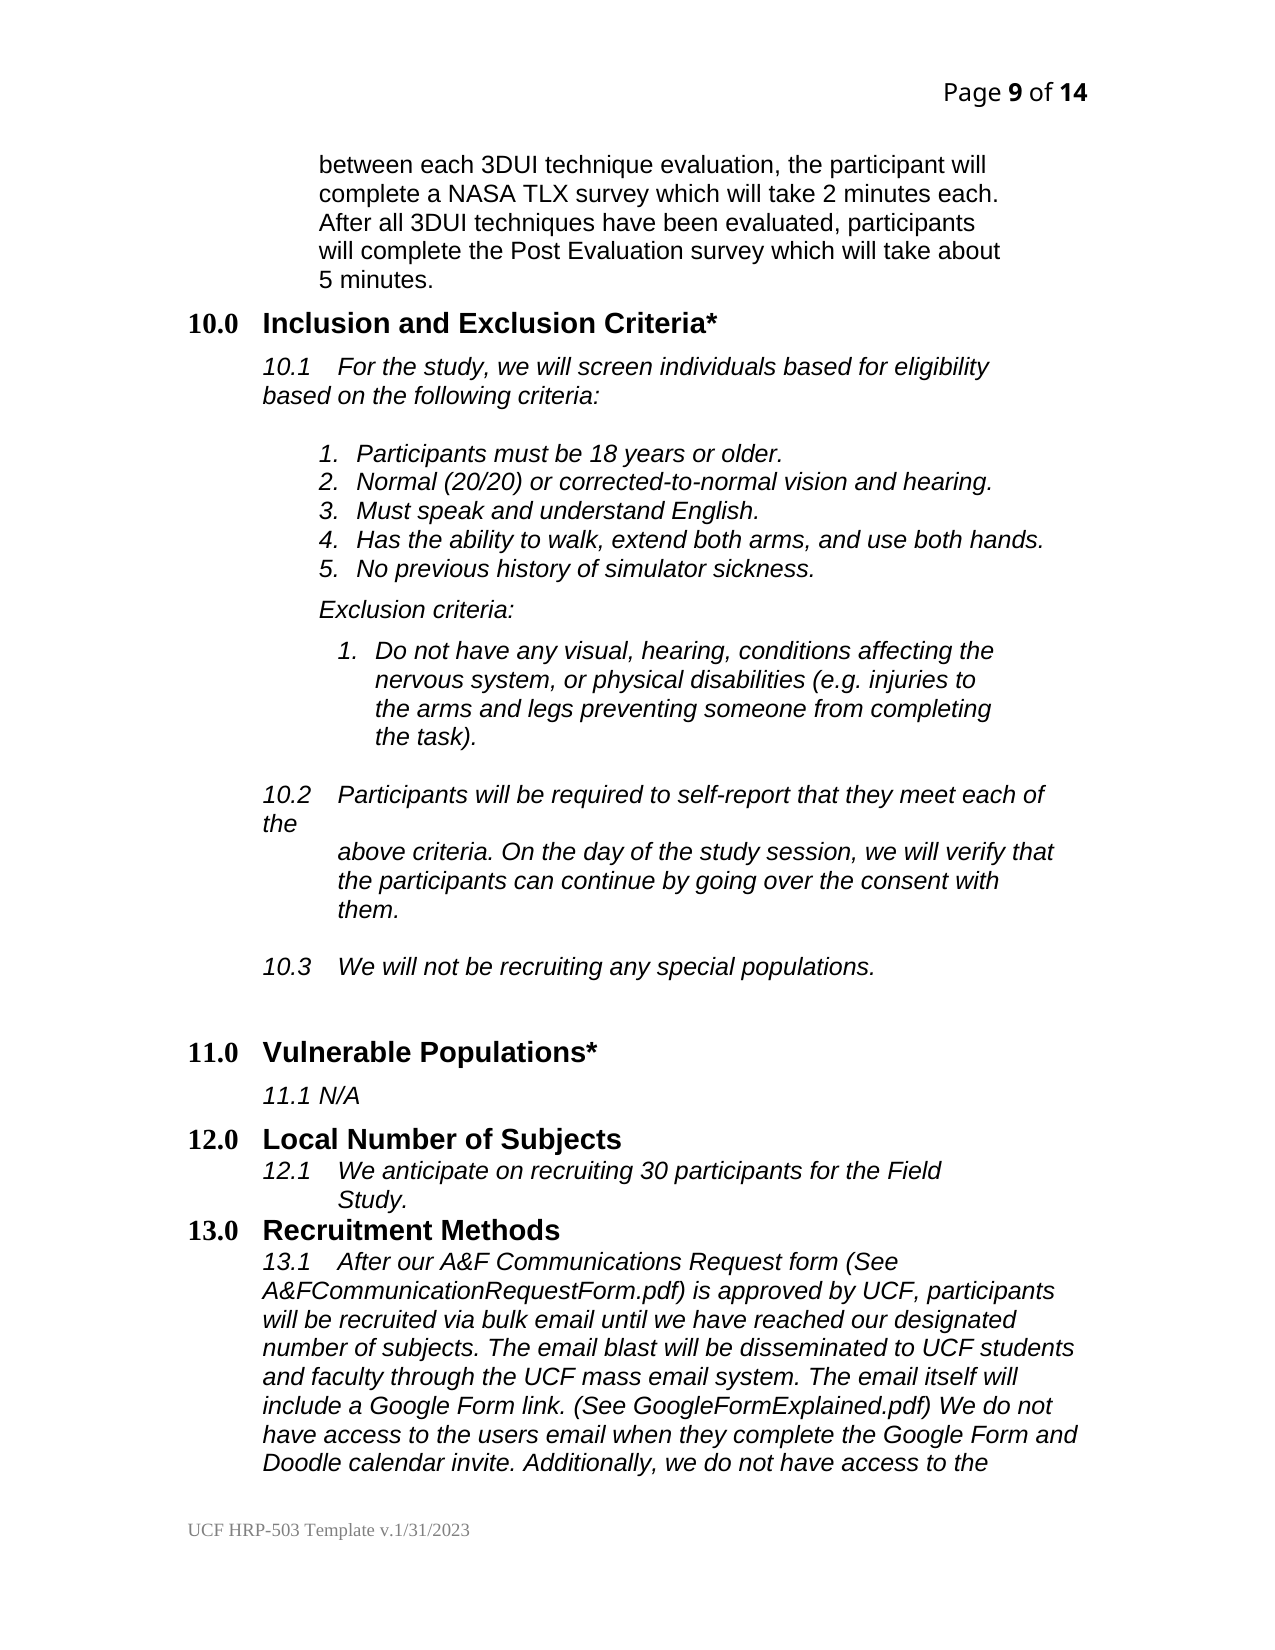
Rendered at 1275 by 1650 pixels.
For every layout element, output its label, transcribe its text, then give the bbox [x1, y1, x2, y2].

list No previous history of simulator sickness. [319, 554, 1087, 582]
text Exclusion criteria: [319, 595, 1012, 624]
list Participants must be 18 years or older. [319, 439, 1087, 467]
list N/A [262, 1081, 1012, 1110]
list For the study, we will screen individuals based for eligibility based on the following criteria: [262, 352, 1012, 410]
text Study. [262, 1185, 1087, 1213]
subtitle Local Number of Subjects [187, 1122, 1087, 1156]
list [262, 1247, 1087, 1477]
list above criteria. On the day of the study session, we will verify that [262, 837, 1087, 866]
list the participants can continue by going over the consent with [262, 866, 1087, 895]
list We will not be recruiting any special populations. [262, 952, 1087, 981]
list Participants will be required to self-report that they meet each of the [262, 780, 1087, 837]
list Must speak and understand English. [319, 496, 1087, 525]
list Do not have any visual, hearing, conditions affecting the nervous system, or physical disabilities (e.g. injuries to the arms and legs preventing someone from completing the task). [337, 636, 1012, 751]
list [262, 150, 1012, 294]
subtitle Inclusion and Exclusion Criteria* [187, 306, 1087, 340]
subtitle Vulnerable Populations* [187, 1035, 1087, 1068]
list Normal (20/20) or corrected-to-normal vision and hearing. [319, 467, 1087, 496]
list We anticipate on recruiting 30 participants for the Field [262, 1156, 1087, 1185]
list Has the ability to walk, extend both arms, and use both hands. [319, 525, 1087, 554]
subtitle Recruitment Methods [187, 1213, 1087, 1247]
list them. [262, 895, 1087, 924]
